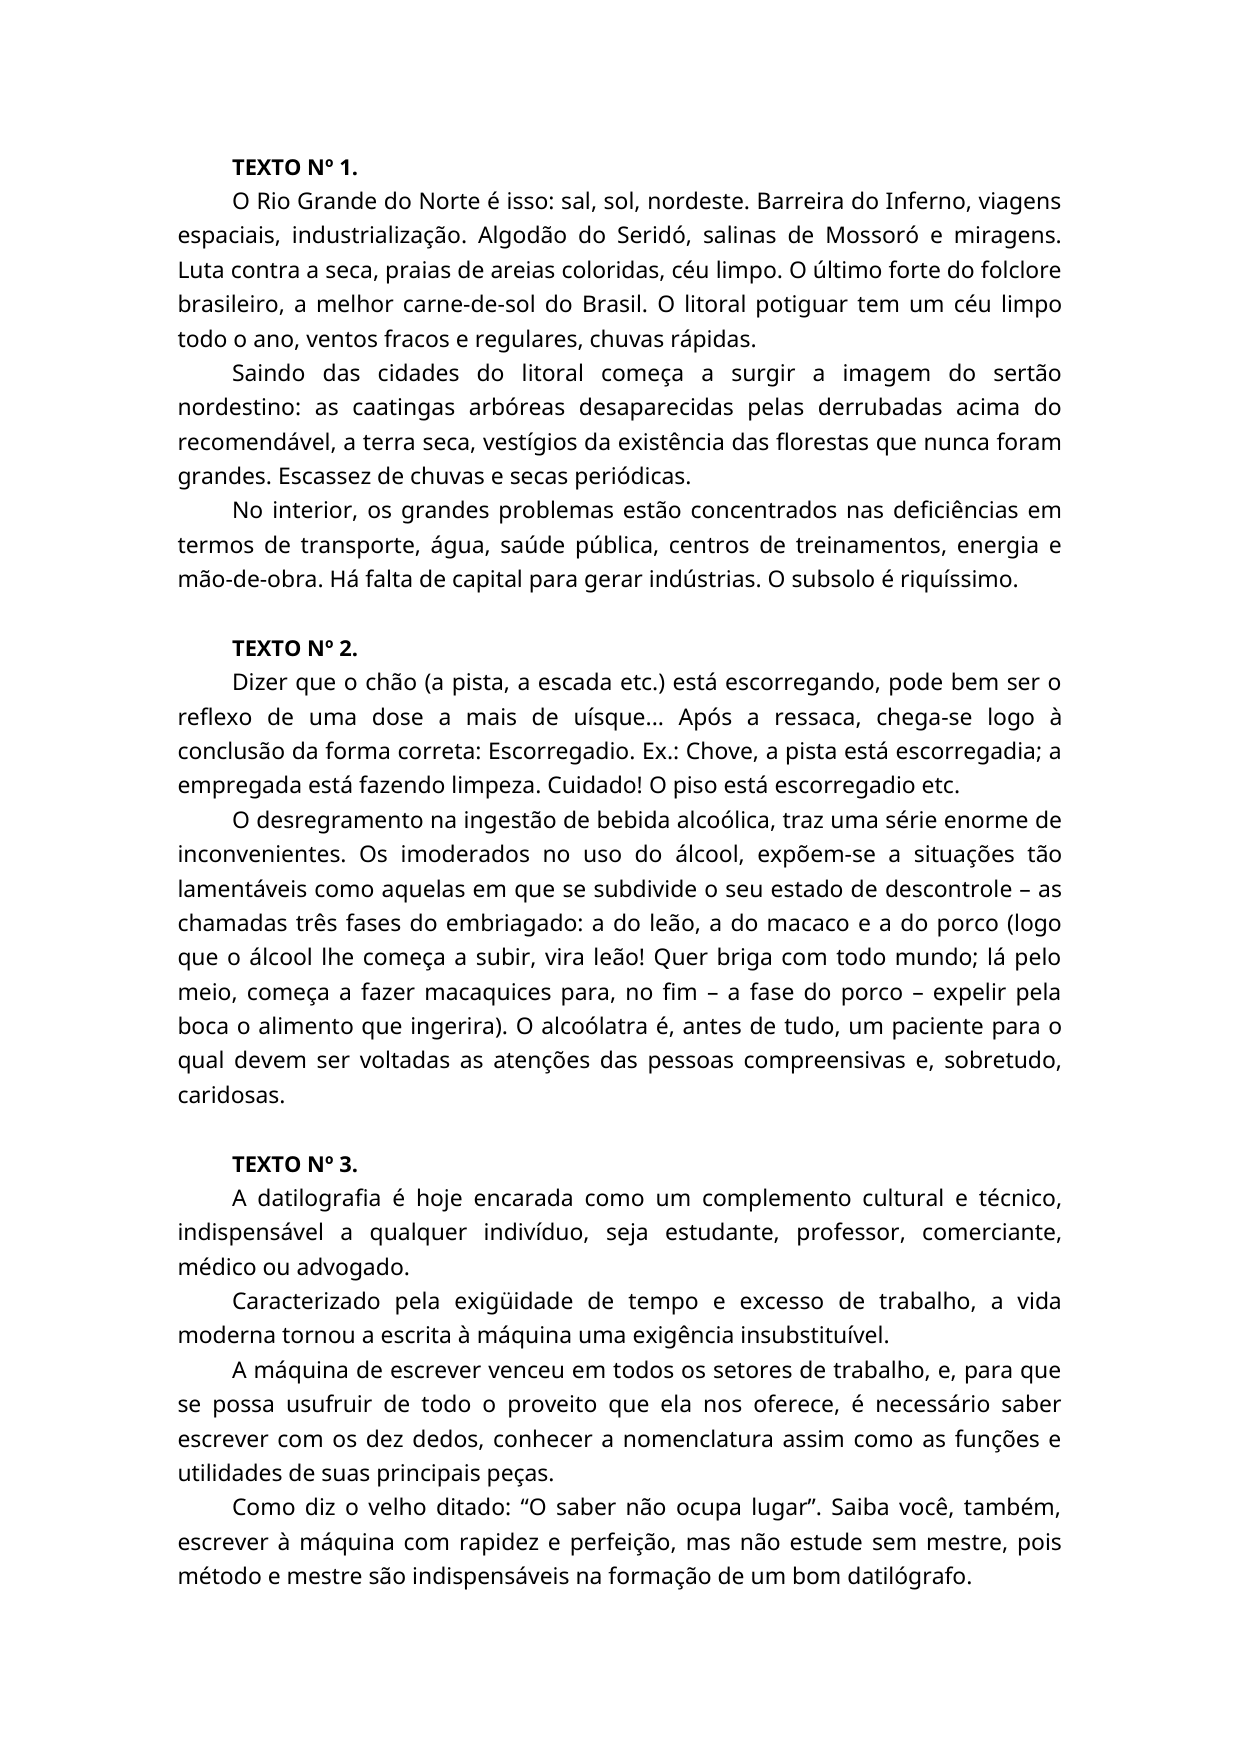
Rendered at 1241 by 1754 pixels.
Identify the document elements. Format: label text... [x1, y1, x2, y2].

text Como diz o velho ditado: “O saber não ocupa lugar”. Saiba você, também, escrever à máquina com rapidez e perfeição, mas não estude sem mestre, pois método e mestre são indispensáveis na formação de um bom datilógrafo. [177, 1488, 1063, 1591]
text O Rio Grande do Norte é isso: sal, sol, nordeste. Barreira do Inferno, viagens espaciais, industrialização. Algodão do Seridó, salinas de Mossoró e miragens. Luta contra a seca, praias de areias coloridas, céu limpo. O último forte do folclore brasileiro, a melhor carne-de-sol do Brasil. O litoral potiguar tem um céu limpo todo o ano, ventos fracos e regulares, chuvas rápidas. [177, 182, 1063, 354]
text Dizer que o chão (a pista, a escada etc.) está escorregando, pode bem ser o reflexo de uma dose a mais de uísque... Após a ressaca, chega-se logo à conclusão da forma correta: Escorregadio. Ex.: Chove, a pista está escorregadia; a empregada está fazendo limpeza. Cuidado! O piso está escorregadio etc. [177, 663, 1063, 801]
text TEXTO Nº 2. [177, 629, 1063, 663]
text O desregramento na ingestão de bebida alcoólica, traz uma série enorme de inconvenientes. Os imoderados no uso do álcool, expõem-se a situações tão lamentáveis como aquelas em que se subdivide o seu estado de descontrole – as chamadas três fases do embriagado: a do leão, a do macaco e a do porco (logo que o álcool lhe começa a subir, vira leão! Quer briga com todo mundo; lá pelo meio, começa a fazer macaquices para, no fim – a fase do porco – expelir pela boca o alimento que ingerira). O alcoólatra é, antes de tudo, um paciente para o qual devem ser voltadas as atenções das pessoas compreensivas e, sobretudo, caridosas. [177, 801, 1063, 1110]
text A datilografia é hoje encarada como um complemento cultural e técnico, indispensável a qualquer indivíduo, seja estudante, professor, comerciante, médico ou advogado. [177, 1179, 1063, 1282]
text Saindo das cidades do litoral começa a surgir a imagem do sertão nordestino: as caatingas arbóreas desaparecidas pelas derrubadas acima do recomendável, a terra seca, vestígios da existência das florestas que nunca foram grandes. Escassez de chuvas e secas periódicas. [177, 354, 1063, 491]
text TEXTO Nº 3. [177, 1144, 1063, 1179]
text TEXTO Nº 1. [177, 148, 1063, 182]
text Caracterizado pela exigüidade de tempo e excesso de trabalho, a vida moderna tornou a escrita à máquina uma exigência insubstituível. [177, 1282, 1063, 1351]
text A máquina de escrever venceu em todos os setores de trabalho, e, para que se possa usufruir de todo o proveito que ela nos oferece, é necessário saber escrever com os dez dedos, conhecer a nomenclatura assim como as funções e utilidades de suas principais peças. [177, 1351, 1063, 1488]
text No interior, os grandes problemas estão concentrados nas deficiências em termos de transporte, água, saúde pública, centros de treinamentos, energia e mão-de-obra. Há falta de capital para gerar indústrias. O subsolo é riquíssimo. [177, 491, 1063, 594]
